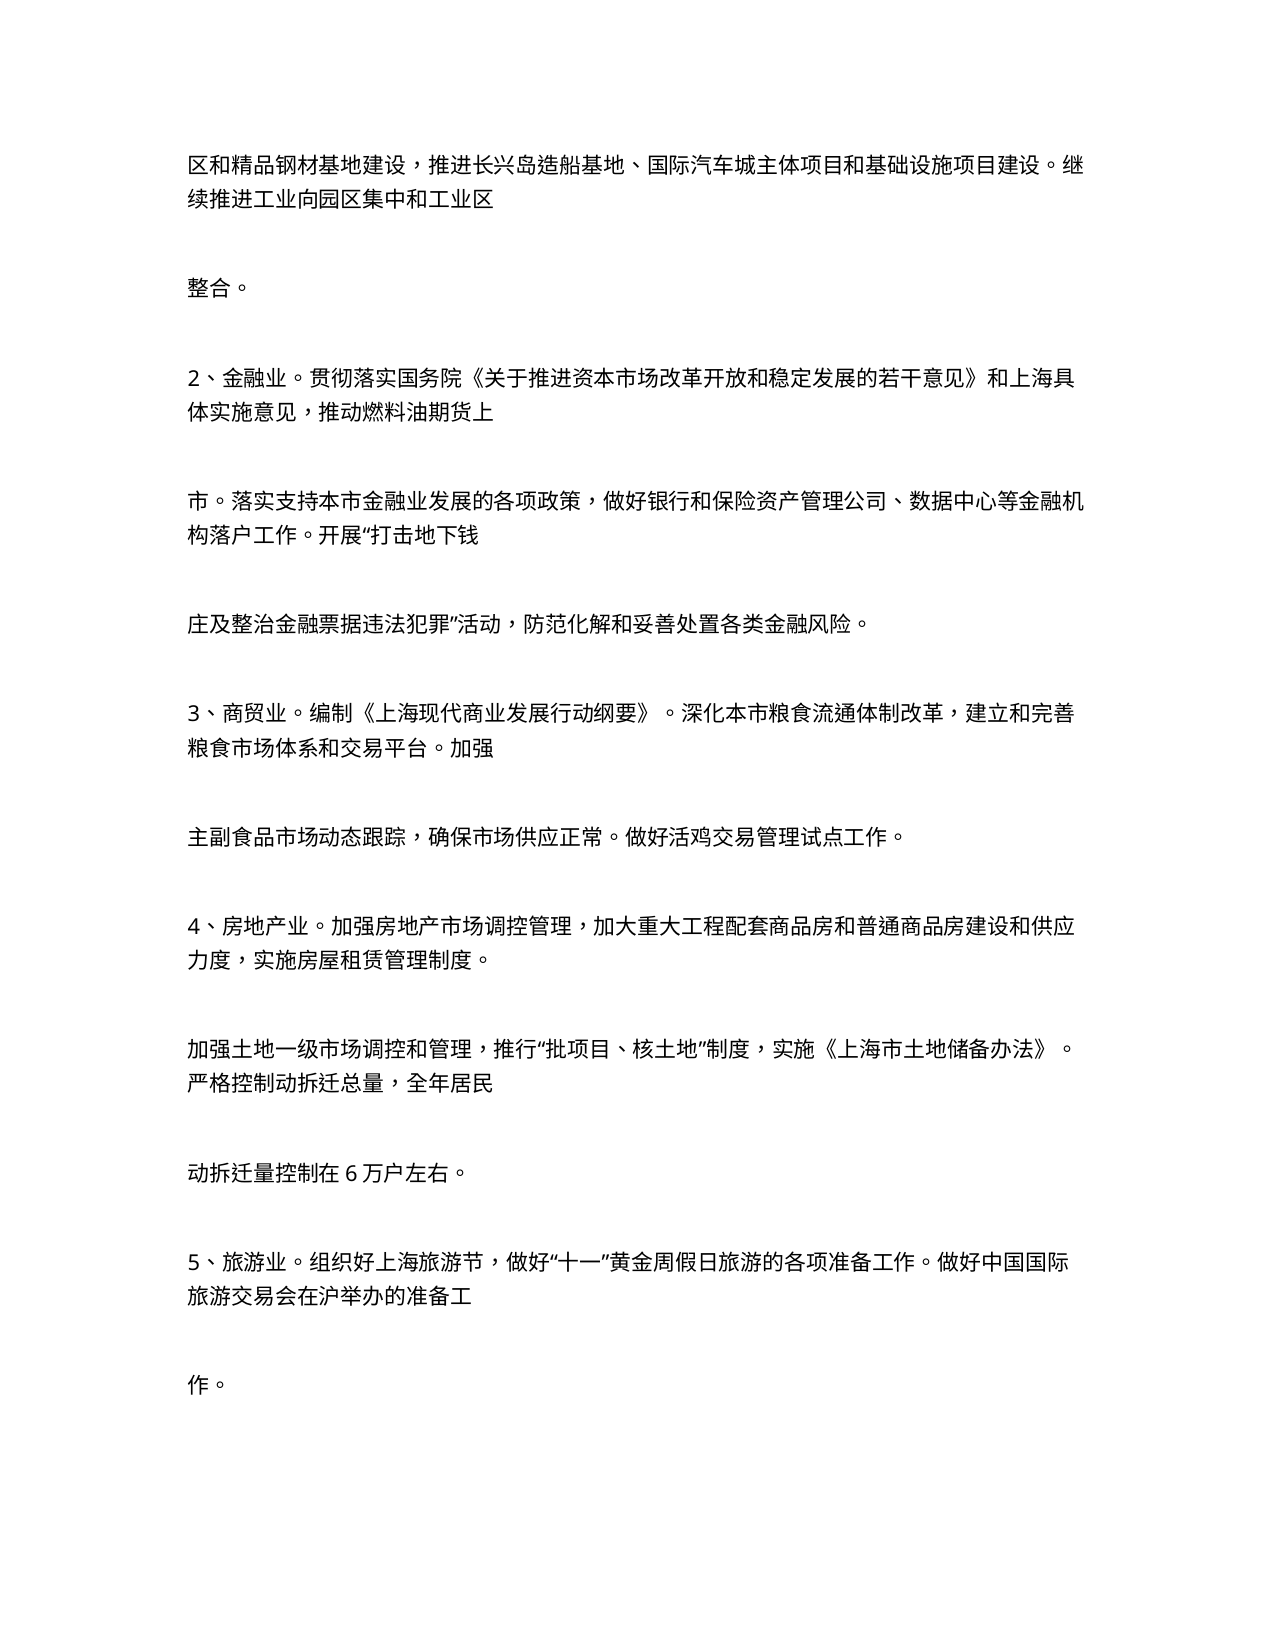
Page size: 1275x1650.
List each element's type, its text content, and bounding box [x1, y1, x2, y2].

text 加强土地一级市场调控和管理，推行“批项目、核土地”制度，实施《上海市土地储备办法》。严格控制动拆迁总量，全年居民 [187, 1034, 1087, 1132]
text 整合。 [187, 273, 1087, 337]
text 庄及整治金融票据违法犯罪”活动，防范化解和妥善处置各类金融风险。 [187, 609, 1087, 673]
text 主副食品市场动态跟踪，确保市场供应正常。做好活鸡交易管理试点工作。 [187, 822, 1087, 886]
text 3、商贸业。编制《上海现代商业发展行动纲要》。深化本市粮食流通体制改革，建立和完善粮食市场体系和交易平台。加强 [187, 698, 1087, 796]
text 2、金融业。贯彻落实国务院《关于推进资本市场改革开放和稳定发展的若干意见》和上海具体实施意见，推动燃料油期货上 [187, 362, 1087, 461]
text 市。落实支持本市金融业发展的各项政策，做好银行和保险资产管理公司、数据中心等金融机构落户工作。开展“打击地下钱 [187, 486, 1087, 584]
text 5、旅游业。组织好上海旅游节，做好“十一”黄金周假日旅游的各项准备工作。做好中国国际旅游交易会在沪举办的准备工 [187, 1247, 1087, 1345]
text 4、房地产业。加强房地产市场调控管理，加大重大工程配套商品房和普通商品房建设和供应力度，实施房屋租赁管理制度。 [187, 911, 1087, 1009]
text 作。 [187, 1370, 1087, 1434]
text 区和精品钢材基地建设，推进长兴岛造船基地、国际汽车城主体项目和基础设施项目建设。继续推进工业向园区集中和工业区 [187, 150, 1087, 248]
text 动拆迁量控制在6万户左右。 [187, 1157, 1087, 1221]
